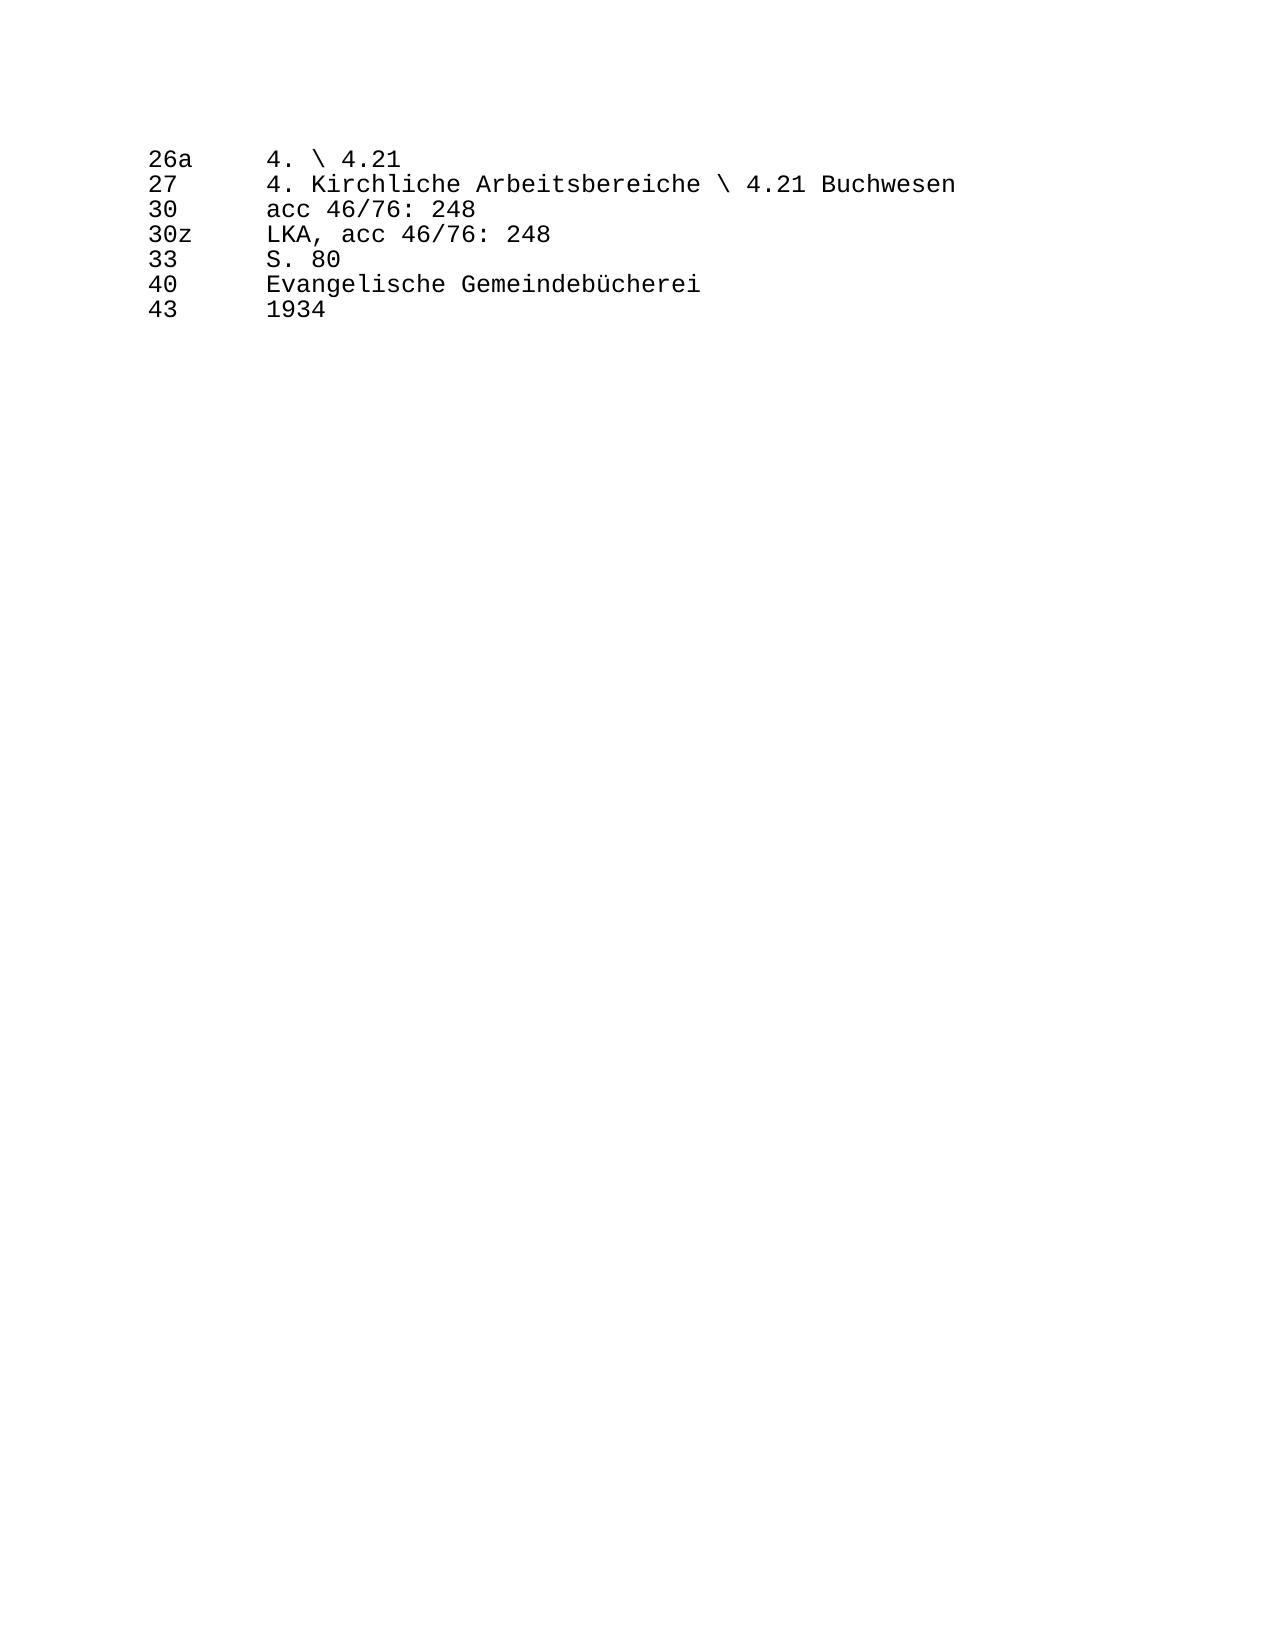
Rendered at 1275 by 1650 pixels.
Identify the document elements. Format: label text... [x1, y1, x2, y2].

text 30z LKA, acc 46/76: 248 [148, 223, 1127, 248]
text 26a 4. \ 4.21 [148, 148, 1127, 173]
text 30 acc 46/76: 248 [148, 198, 1127, 223]
text 40 s[Evangelische Gemeindebücherei]s [148, 273, 1127, 298]
text 43 1934 [148, 298, 1127, 323]
text 27 4. Kirchliche Arbeitsbereiche \ 4.21 Buchwesen [148, 173, 1127, 198]
text 33 S. 80 [148, 248, 1127, 273]
